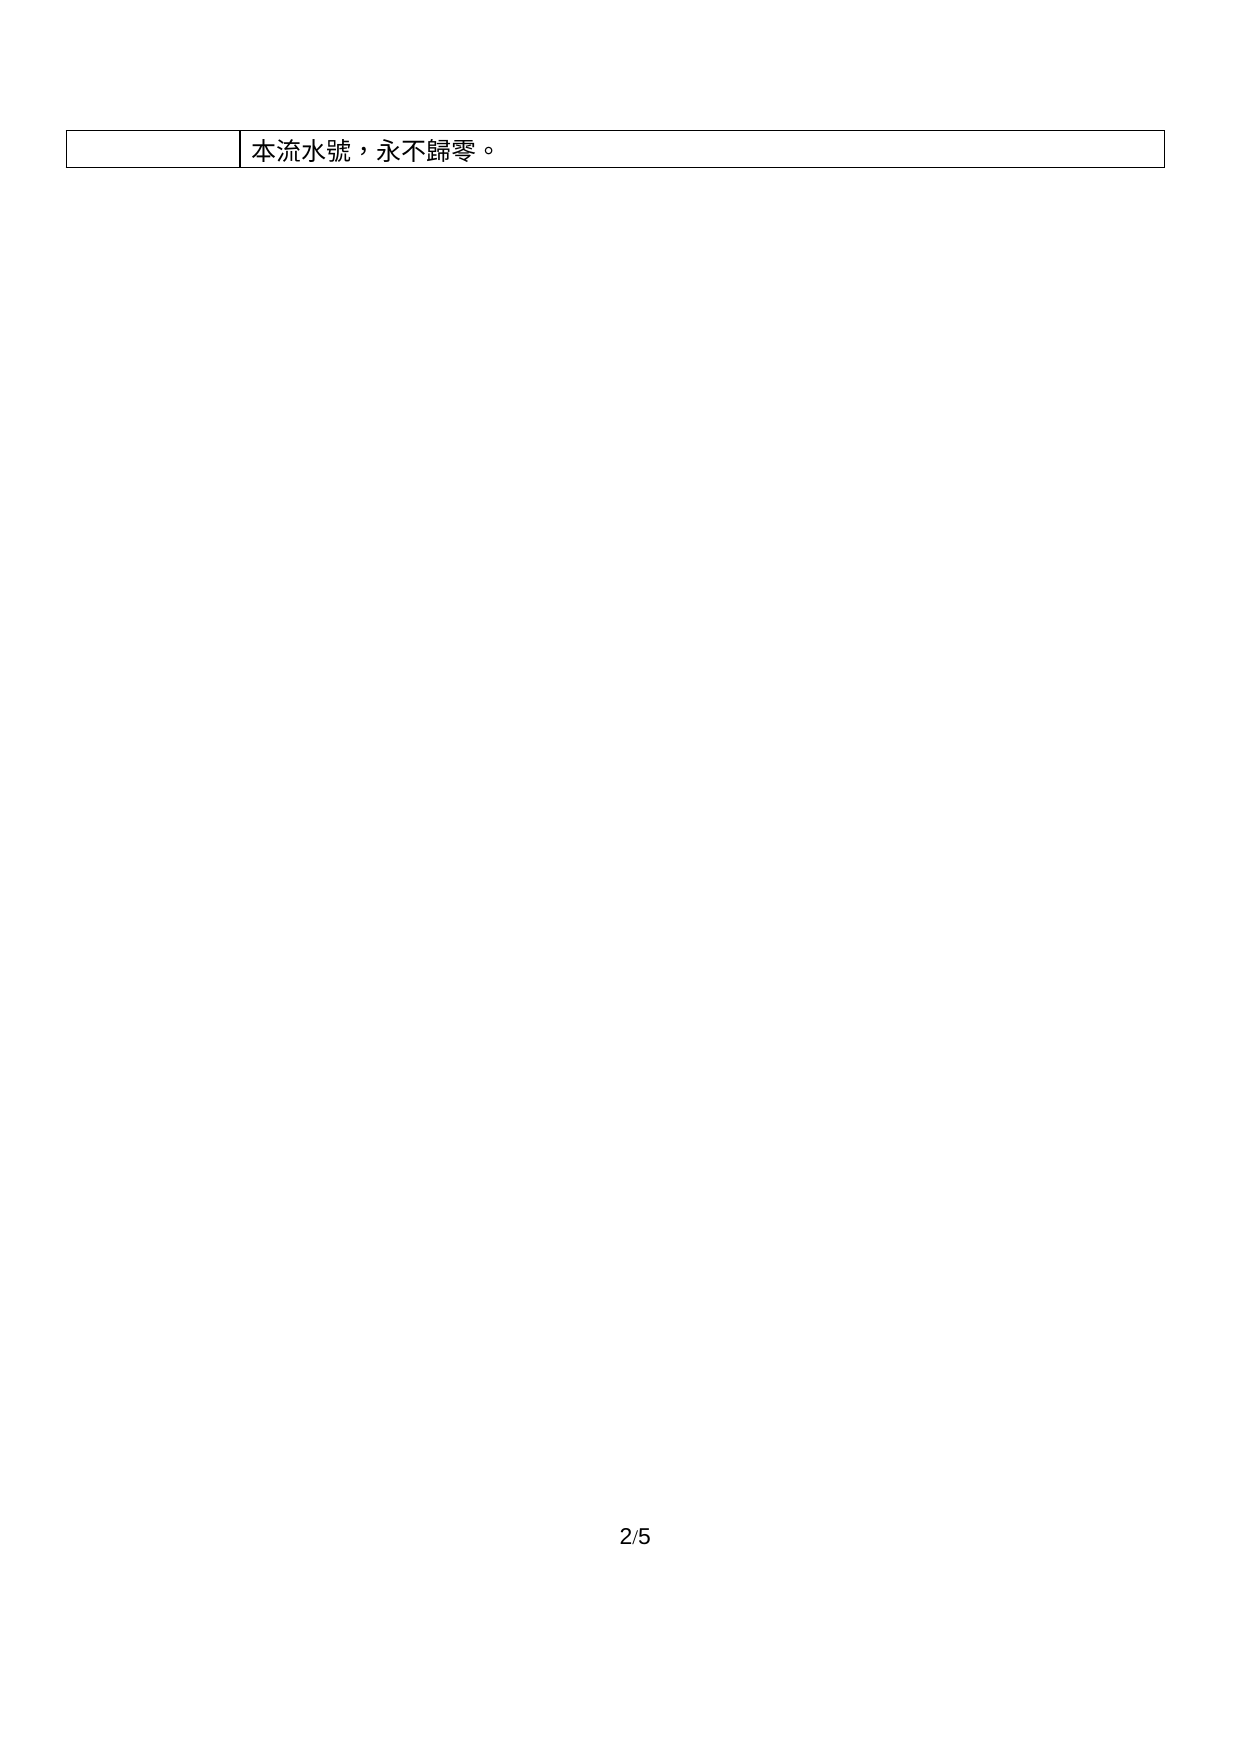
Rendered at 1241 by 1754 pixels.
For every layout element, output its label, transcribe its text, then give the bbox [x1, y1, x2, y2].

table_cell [241, 131, 1164, 167]
table_cell build [67, 131, 239, 167]
